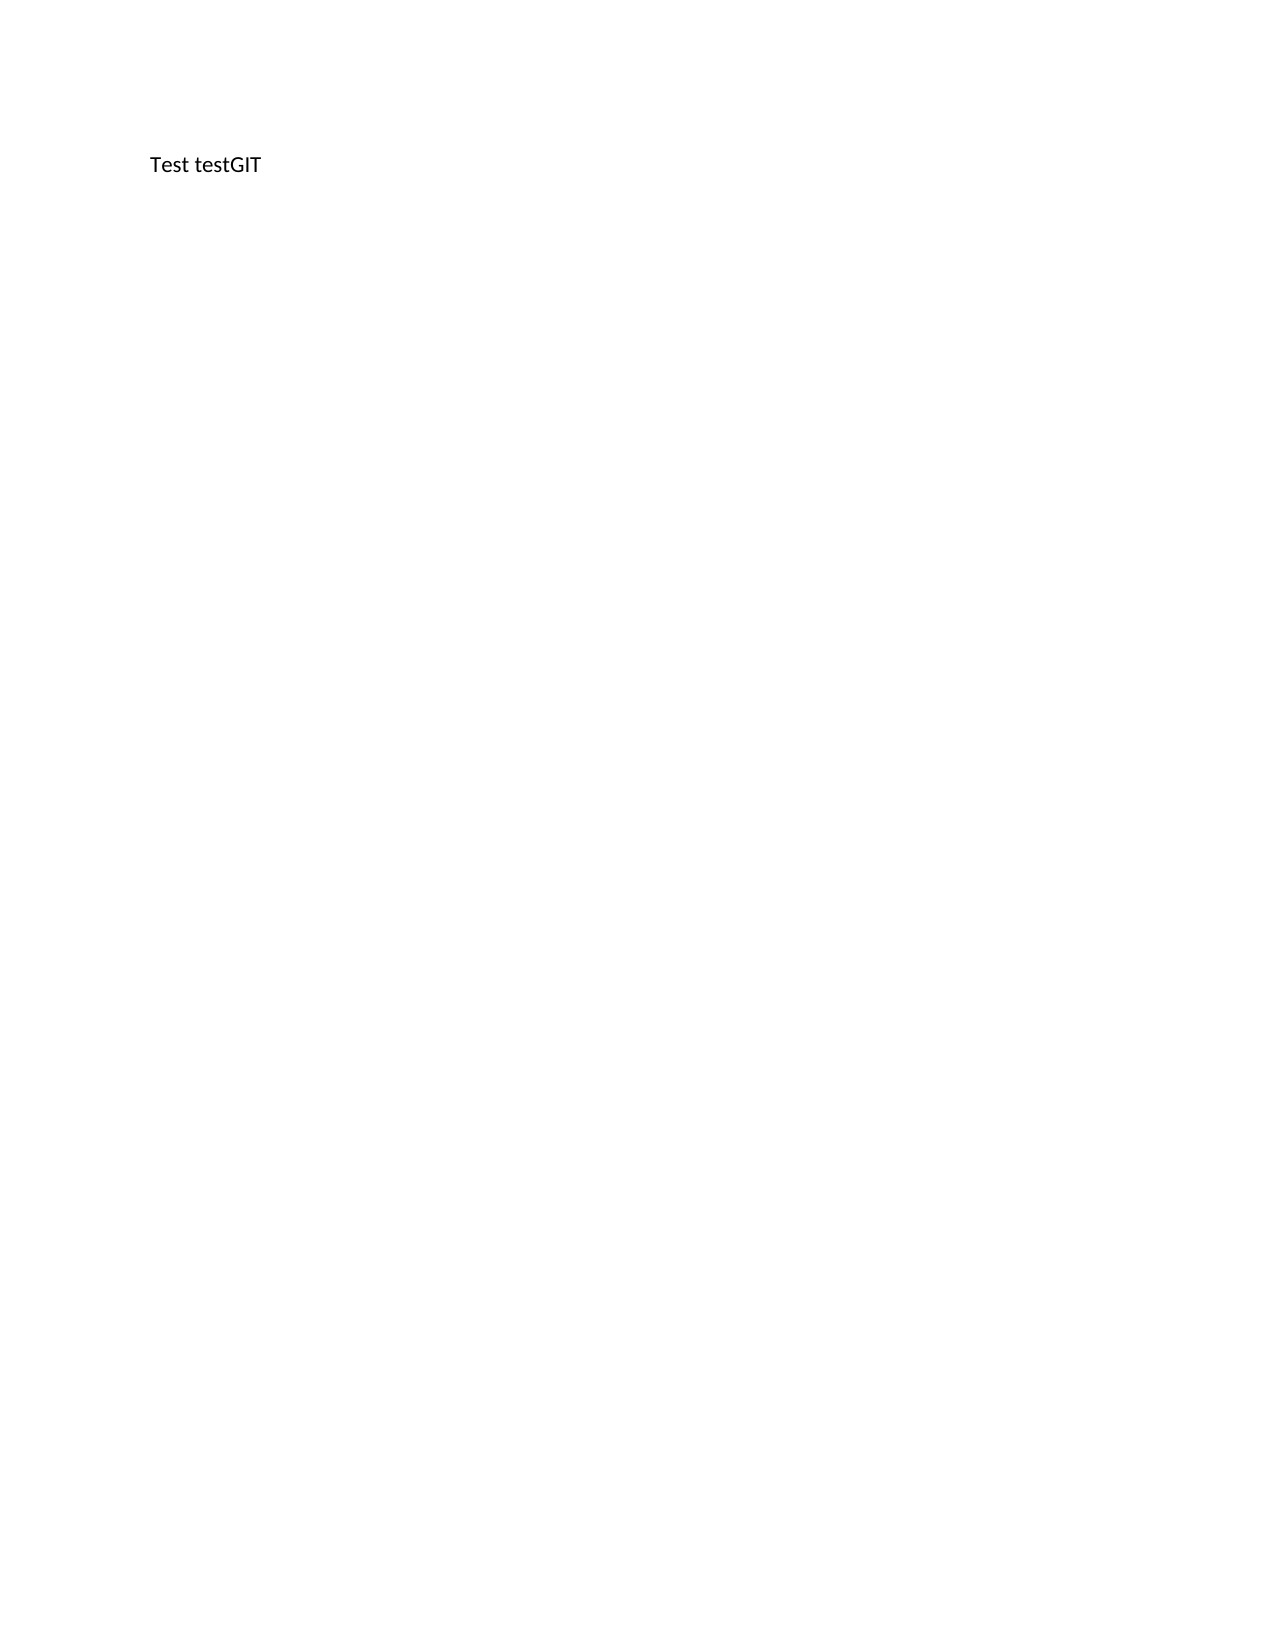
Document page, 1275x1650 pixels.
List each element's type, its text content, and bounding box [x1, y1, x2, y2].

text Test testGIT [150, 150, 1125, 178]
